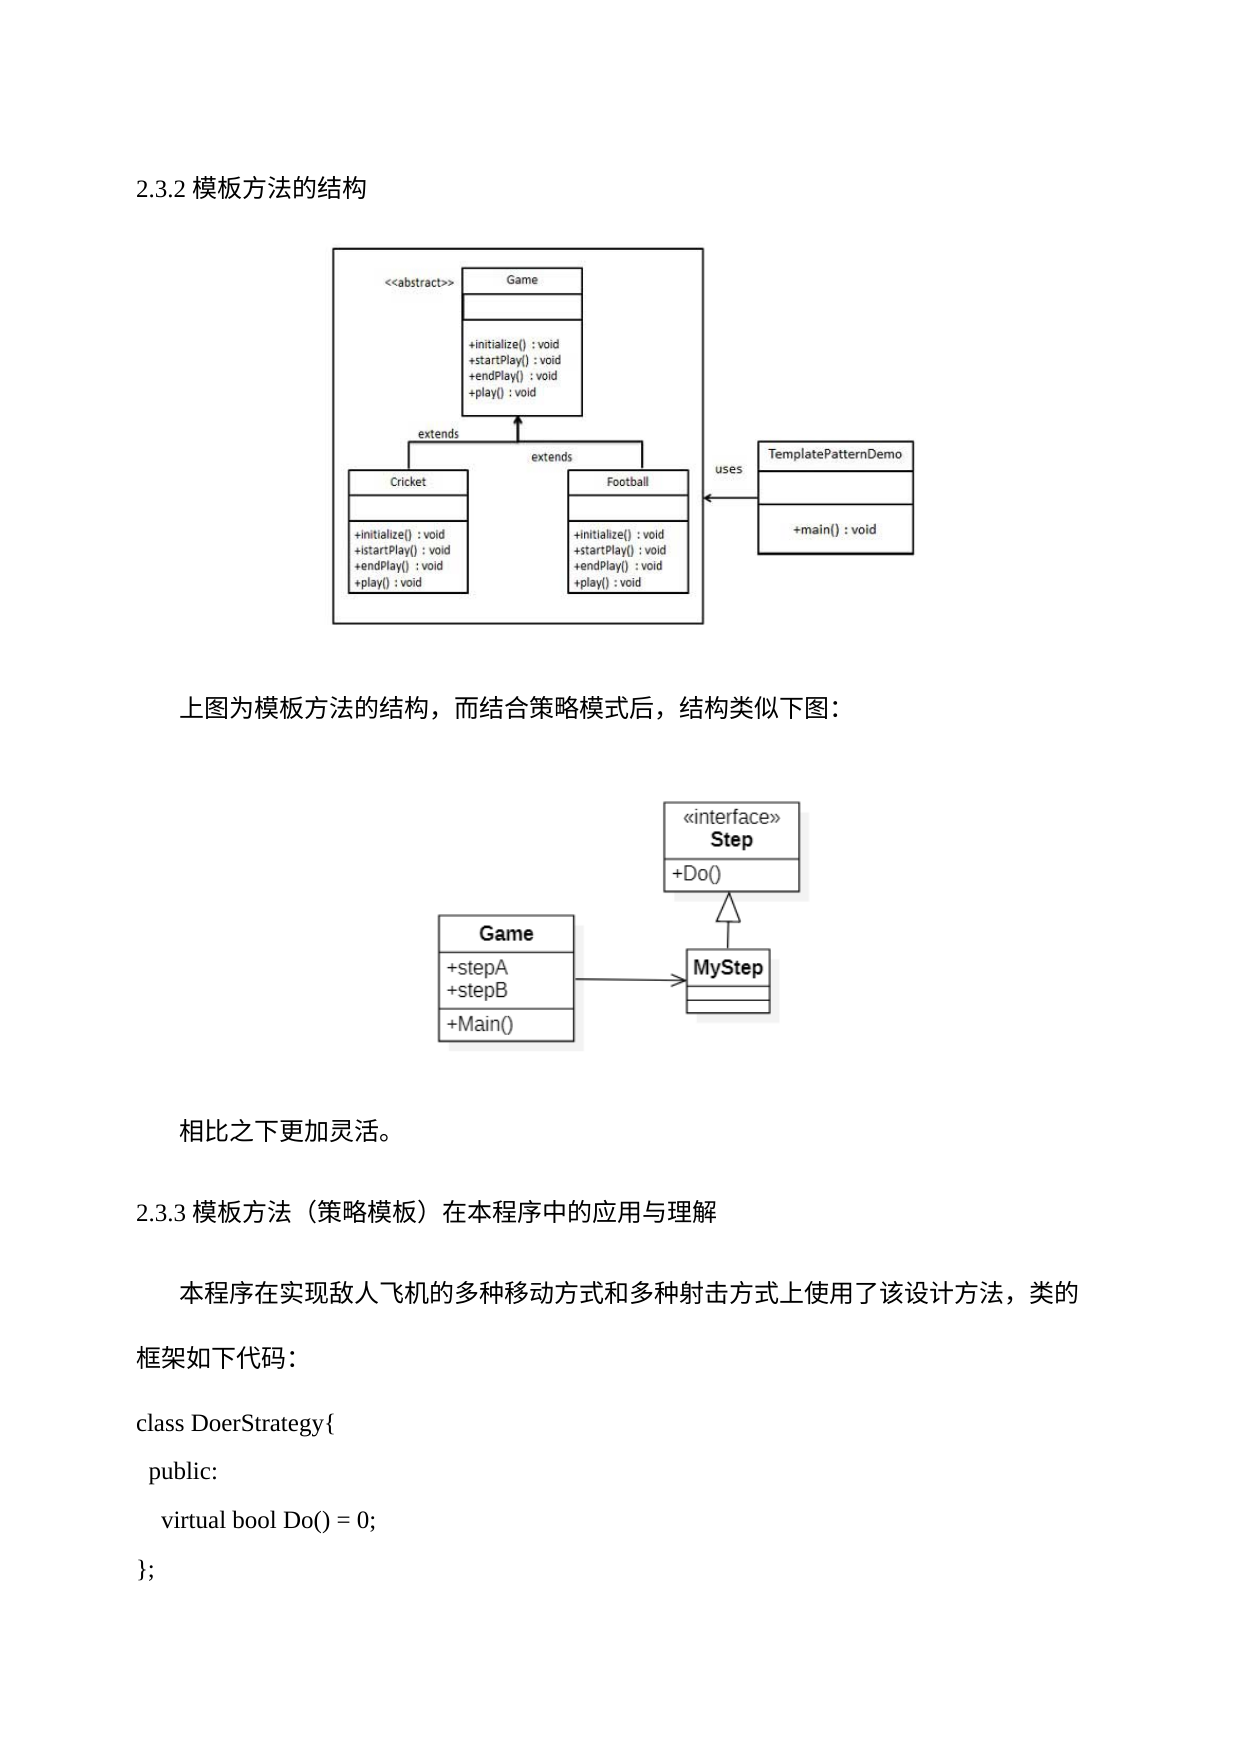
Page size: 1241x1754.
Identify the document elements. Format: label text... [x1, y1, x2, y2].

text virtual bool Do() = 0; [136, 1503, 1104, 1536]
text 2.3.2 模板方法的结构 [136, 154, 1104, 219]
text class DoerStrategy{ [136, 1406, 1104, 1438]
text 本程序在实现敌人飞机的多种移动方式和多种射击方式上使用了该设计方法，类的框架如下代码： [136, 1259, 1104, 1389]
picture [324, 235, 916, 629]
text }; [136, 1552, 1104, 1584]
text 相比之下更加灵活。 [136, 1097, 1104, 1162]
text 上图为模板方法的结构，而结合策略模式后，结构类似下图： [136, 674, 1104, 739]
picture [369, 755, 871, 1060]
text public: [136, 1454, 1104, 1487]
text 2.3.3 模板方法（策略模板）在本程序中的应用与理解 [136, 1178, 1104, 1243]
